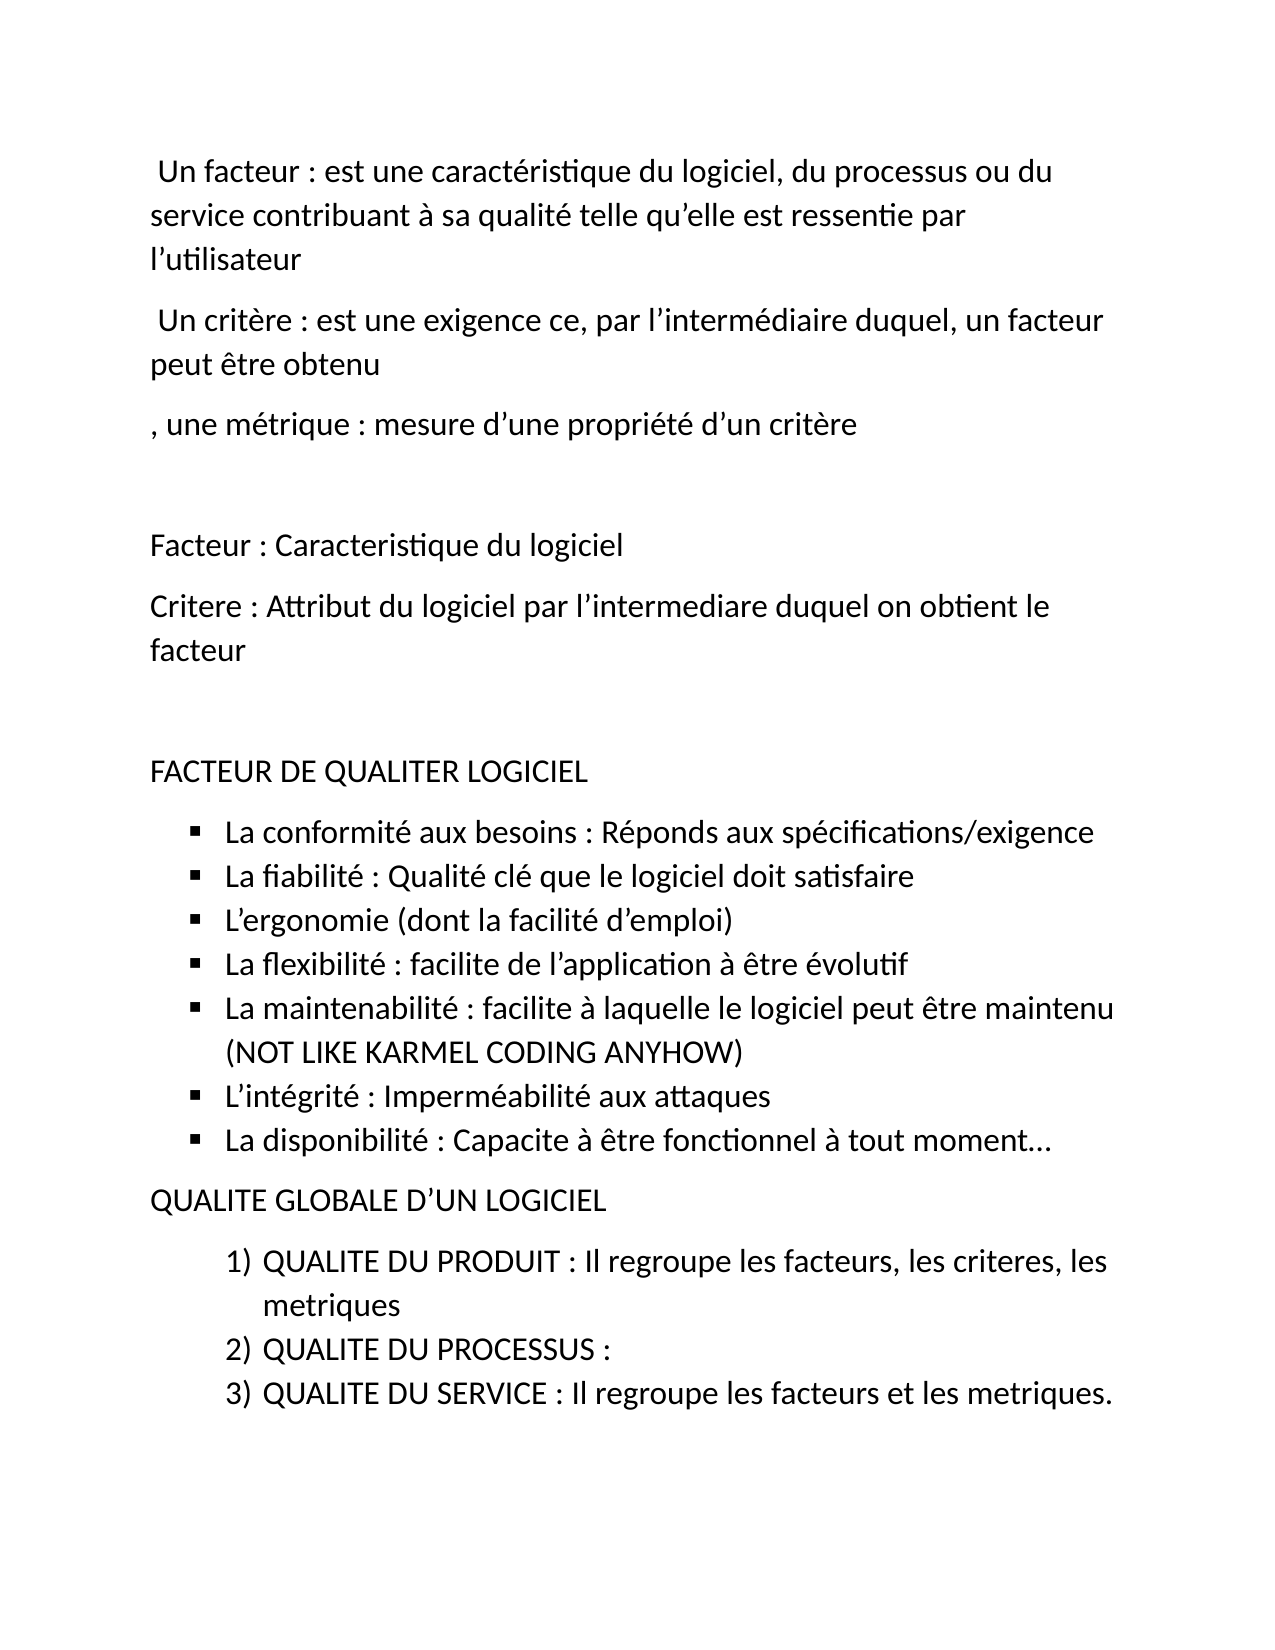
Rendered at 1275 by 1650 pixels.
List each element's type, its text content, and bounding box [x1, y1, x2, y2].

list La conformité aux besoins : Réponds aux spécifications/exigence [187, 811, 1125, 852]
list La disponibilité : Capacite à être fonctionnel à tout moment… [187, 1118, 1125, 1159]
text , une métrique : mesure d’une propriété d’un critère [150, 403, 1125, 444]
text Facteur : Caracteristique du logiciel [150, 524, 1125, 565]
list La flexibilité : facilite de l’application à être évolutif [187, 943, 1125, 983]
list La fiabilité : Qualité clé que le logiciel doit satisfaire [187, 855, 1125, 896]
list L’intégrité : Imperméabilité aux attaques [187, 1074, 1125, 1115]
list QUALITE DU PROCESSUS : [225, 1328, 1125, 1368]
text FACTEUR DE QUALITER LOGICIEL [150, 750, 1125, 791]
text Un facteur : est une caractéristique du logiciel, du processus ou du service contribuant à sa qualité telle qu’elle est ressentie par l’utilisateur [150, 150, 1125, 279]
text QUALITE GLOBALE D’UN LOGICIEL [150, 1179, 1125, 1220]
list La maintenabilité : facilite à laquelle le logiciel peut être maintenu (NOT LIKE KARMEL CODING ANYHOW) [187, 987, 1125, 1071]
list QUALITE DU PRODUIT : Il regroupe les facteurs, les criteres, les metriques [225, 1240, 1125, 1324]
list L’ergonomie (dont la facilité d’emploi) [187, 899, 1125, 939]
list QUALITE DU SERVICE : Il regroupe les facteurs et les metriques. [225, 1372, 1125, 1412]
text Un critère : est une exigence ce, par l’intermédiaire duquel, un facteur peut être obtenu [150, 298, 1125, 383]
text Critere : Attribut du logiciel par l’intermediare duquel on obtient le facteur [150, 585, 1125, 670]
